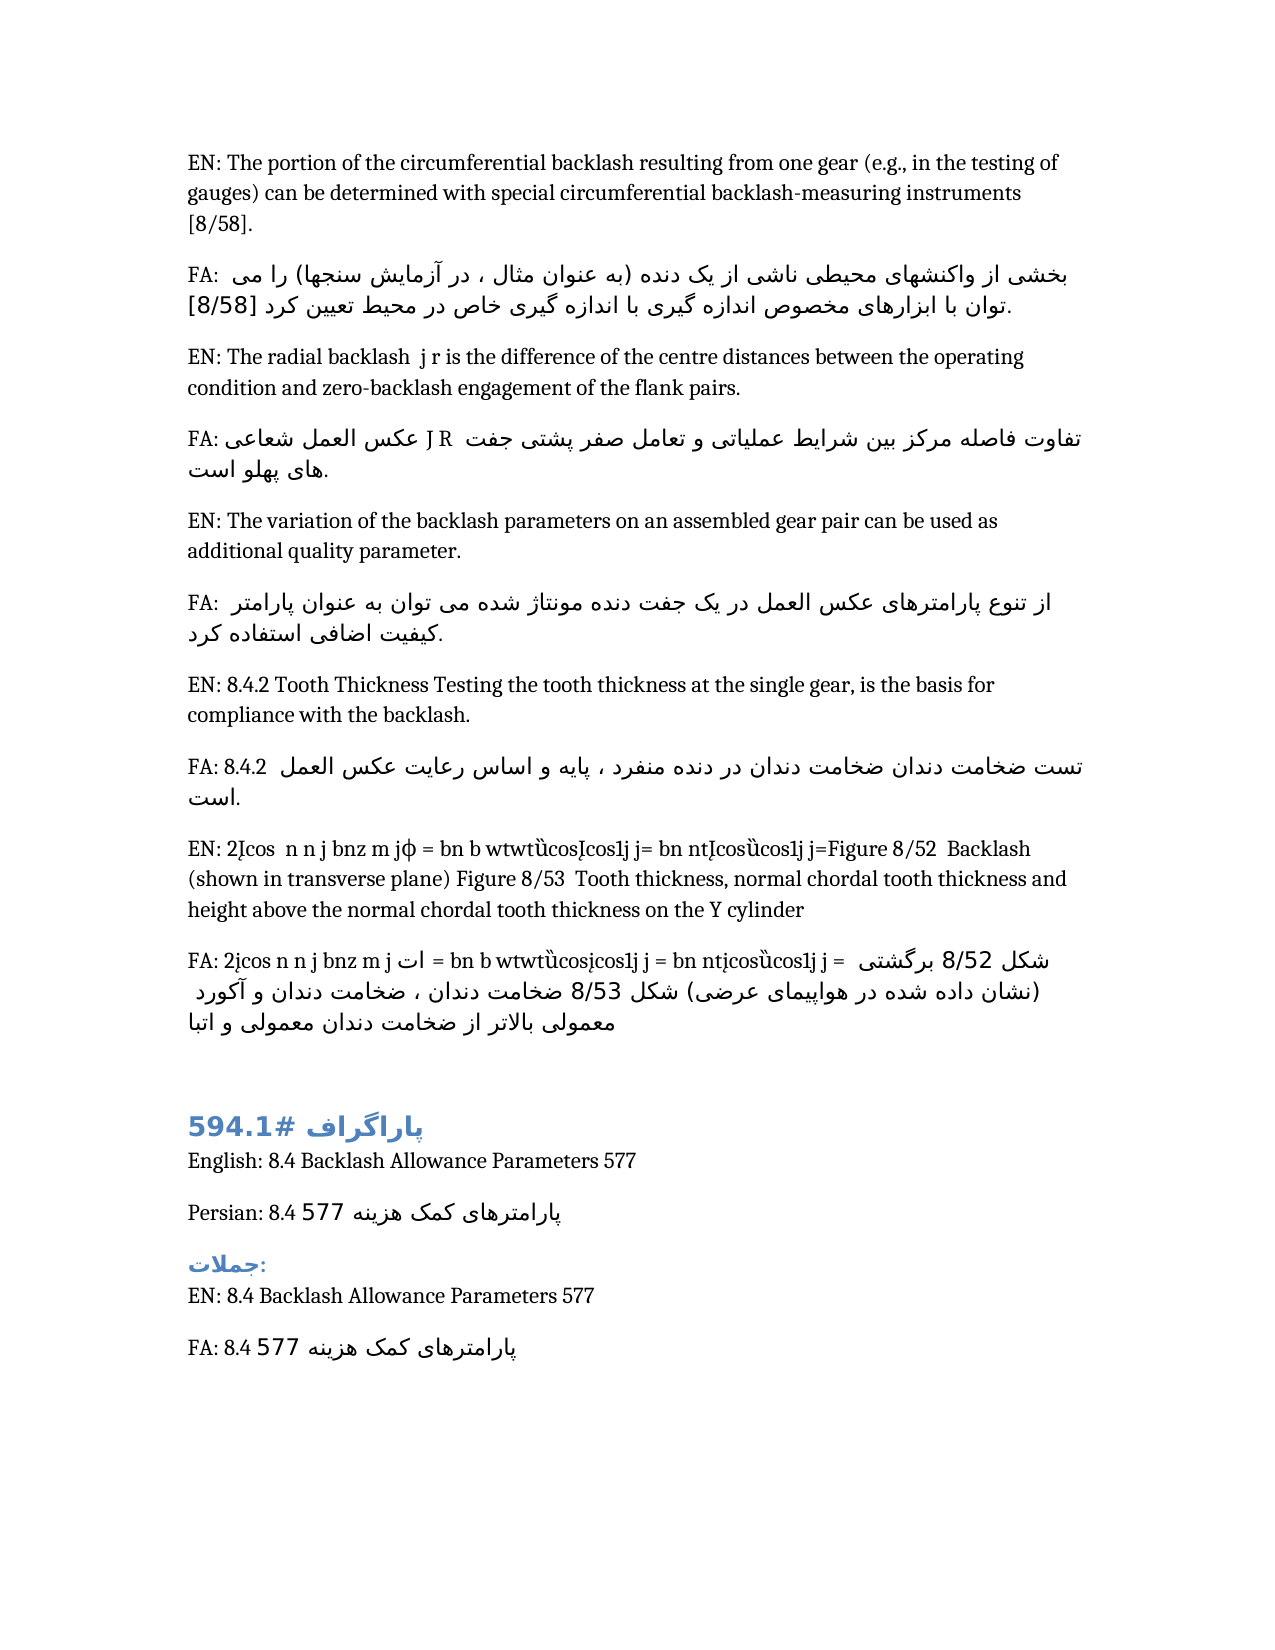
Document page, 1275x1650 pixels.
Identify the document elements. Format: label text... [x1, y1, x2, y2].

text EN: 8.4.2 Tooth Thickness Testing the tooth thickness at the single gear, is the basis for compliance with the backlash. [187, 672, 1087, 729]
text EN: The radial backlash j r is the difference of the centre distances between the operating condition and zero-backlash engagement of the flank pairs. [187, 344, 1087, 401]
text FA: بخشی از واکنشهای محیطی ناشی از یک دنده (به عنوان مثال ، در آزمایش سنجها) را می توان با ابزارهای مخصوص اندازه گیری با اندازه گیری خاص در محیط تعیین کرد [8/58]. [187, 261, 1087, 319]
subtitle پاراگراف #594.1 [187, 1112, 1087, 1143]
text FA: عکس العمل شعاعی J R تفاوت فاصله مرکز بین شرایط عملیاتی و تعامل صفر پشتی جفت های پهلو است. [187, 425, 1087, 483]
text EN: 2Įcos n n j bnz m jϕ = bn b wtwtȕcosĮcos1j j= bn ntĮcosȕcos1j j=Figure 8/52 Backlash (shown in transverse plane) Figure 8/53 Tooth thickness, normal chordal tooth thickness and height above the normal chordal tooth thickness on the Y cylinder [187, 836, 1087, 923]
text FA: از تنوع پارامترهای عکس العمل در یک جفت دنده مونتاژ شده می توان به عنوان پارامتر کیفیت اضافی استفاده کرد. [187, 589, 1087, 647]
text FA: 2įcos n n j bnz m j ات = bn b wtwtȕcosįcos1j j = bn ntįcosȕcos1j j = شکل 8/52 برگشتی (نشان داده شده در هواپیمای عرضی) شکل 8/53 ضخامت دندان ، ضخامت دندان و آکورد معمولی بالاتر از ضخامت دندان معمولی و اتبا [187, 947, 1087, 1036]
text EN: The portion of the circumferential backlash resulting from one gear (e.g., in the testing of gauges) can be determined with special circumferential backlash-measuring instruments [8/58]. [187, 150, 1087, 237]
text Persian: 8.4 پارامترهای کمک هزینه 577 [187, 1199, 1087, 1226]
text EN: The variation of the backlash parameters on an assembled gear pair can be used as additional quality parameter. [187, 508, 1087, 565]
text FA: 8.4.2 تست ضخامت دندان ضخامت دندان در دنده منفرد ، پایه و اساس رعایت عکس العمل است. [187, 753, 1087, 811]
subtitle جملات: [187, 1251, 1087, 1279]
text EN: 8.4 Backlash Allowance Parameters 577 [187, 1283, 1087, 1309]
text FA: 8.4 پارامترهای کمک هزینه 577 [187, 1334, 1087, 1361]
text English: 8.4 Backlash Allowance Parameters 577 [187, 1148, 1087, 1174]
